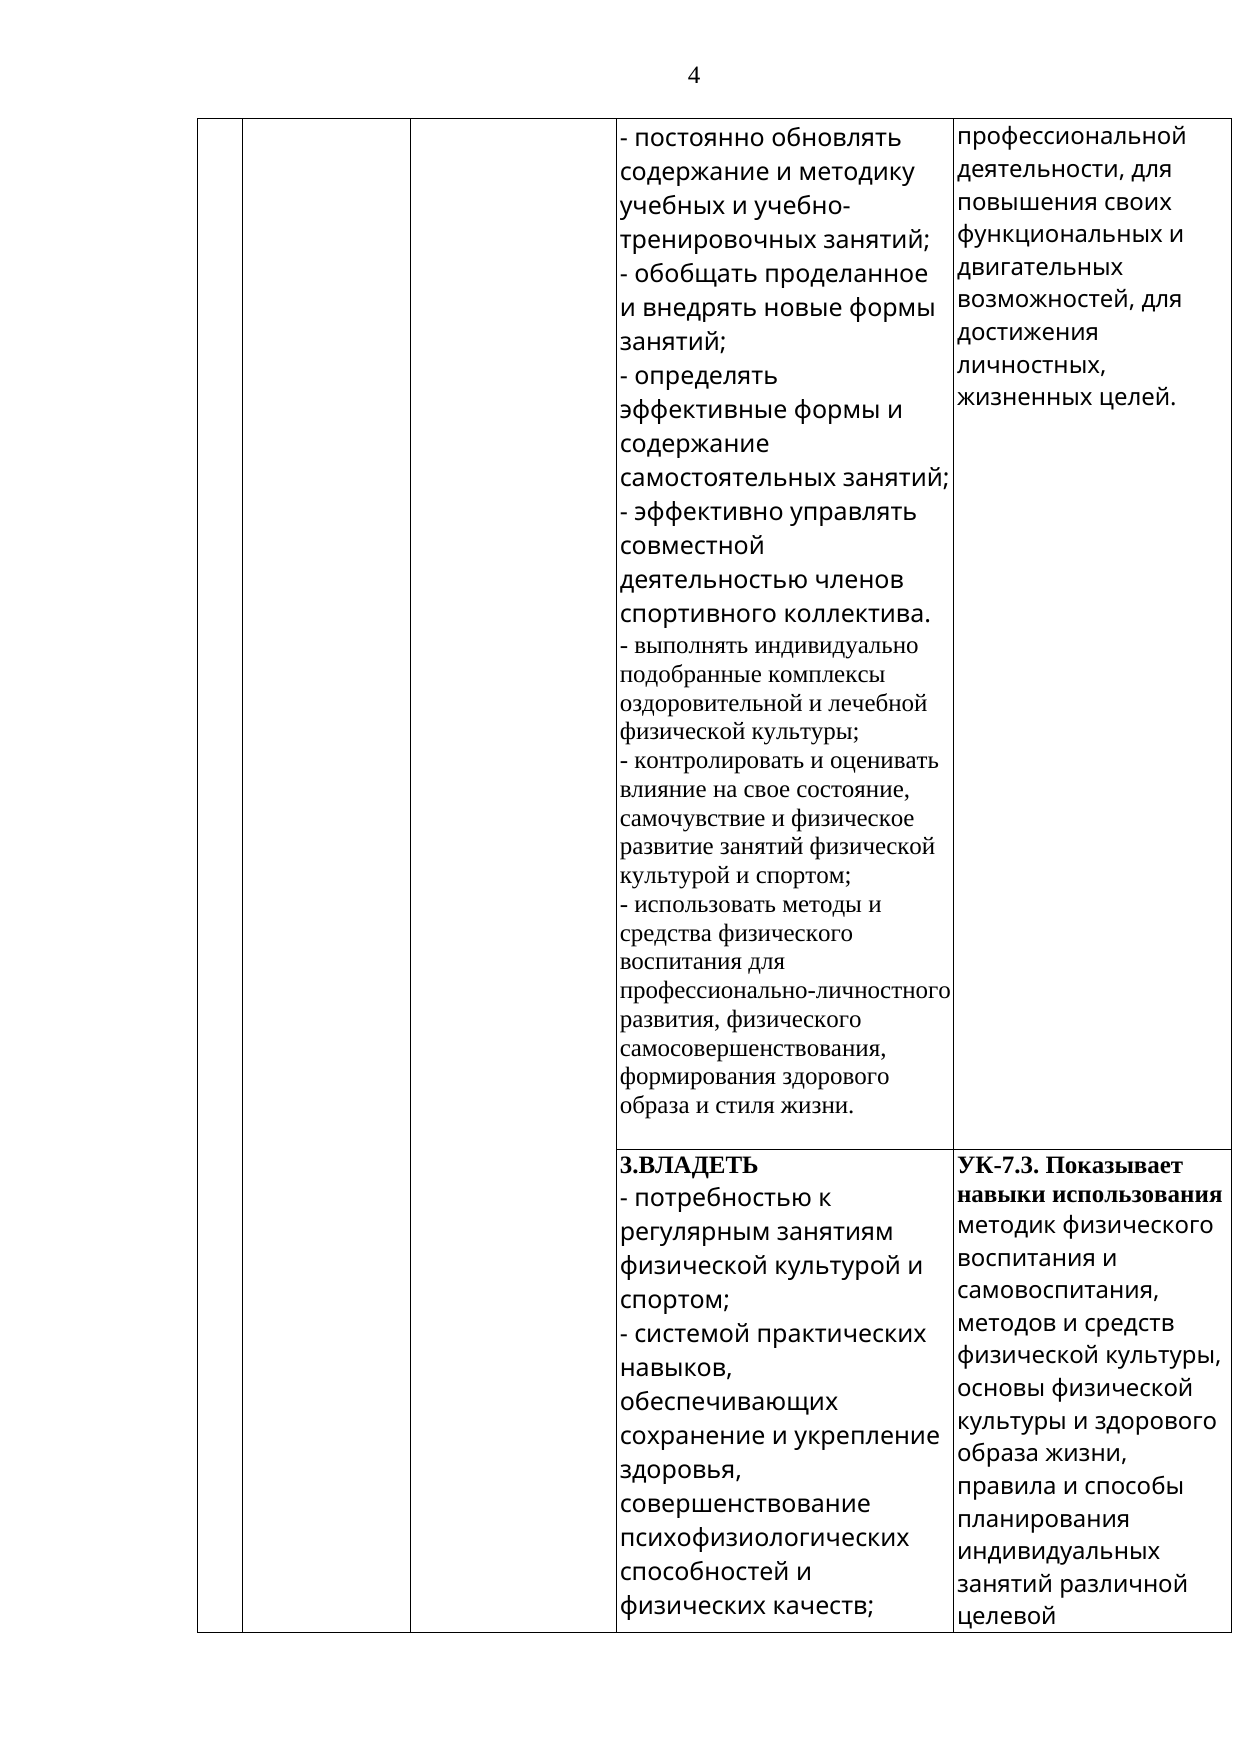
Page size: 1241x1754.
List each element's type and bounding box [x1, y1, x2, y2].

table_cell [954, 1150, 1231, 1632]
table_cell [954, 119, 1231, 1149]
table_cell [617, 1150, 953, 1632]
table_cell [617, 119, 953, 1149]
